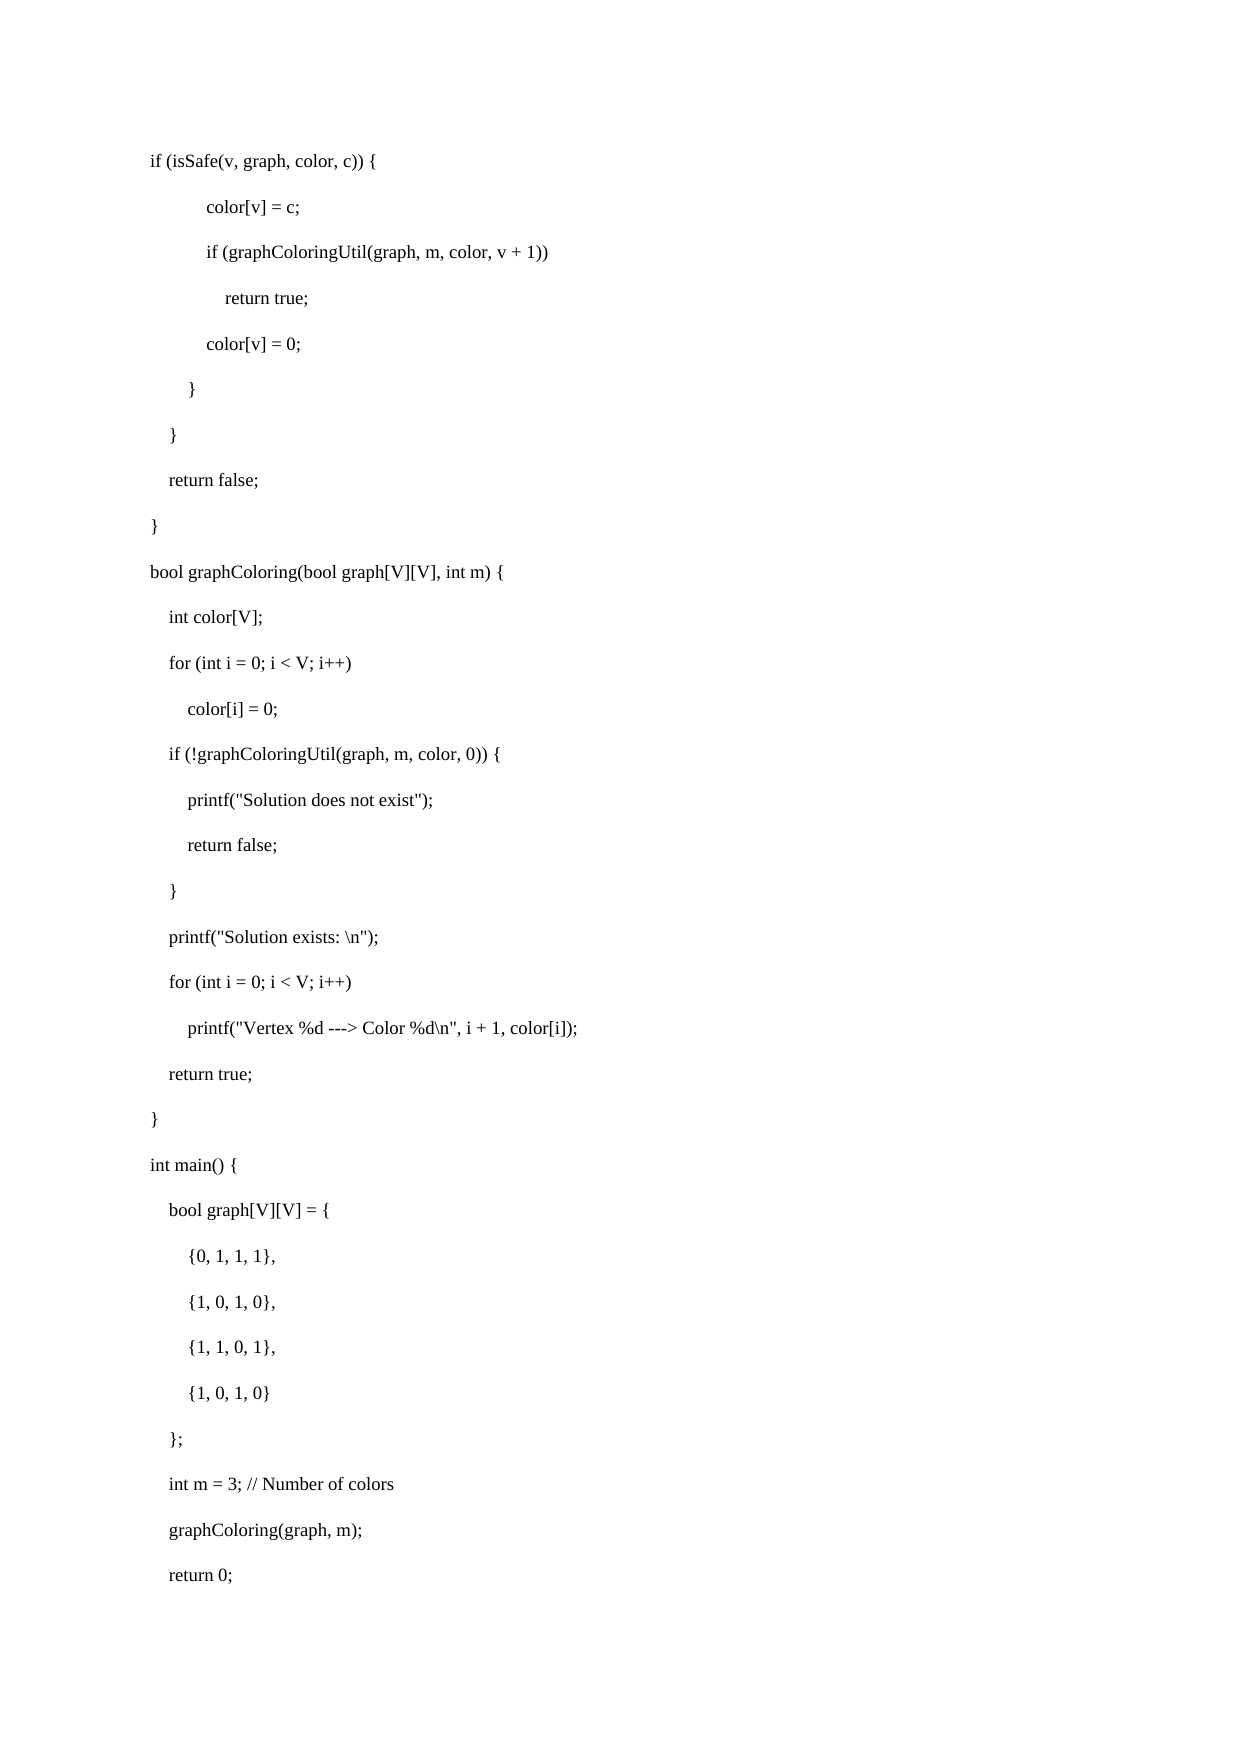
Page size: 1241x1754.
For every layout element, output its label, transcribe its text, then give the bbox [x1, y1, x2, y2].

text } [150, 424, 1090, 445]
text return false; [150, 834, 1090, 856]
text return true; [150, 1062, 1090, 1084]
text } [150, 1108, 1090, 1130]
text } [150, 880, 1090, 902]
text printf("Solution does not exist"); [150, 789, 1090, 810]
text if (isSafe(v, graph, color, c)) { [150, 150, 1090, 172]
text return true; [150, 287, 1090, 308]
text if (graphColoringUtil(graph, m, color, v + 1)) [150, 241, 1090, 263]
text {1, 1, 0, 1}, [150, 1336, 1090, 1358]
text {0, 1, 1, 1}, [150, 1245, 1090, 1267]
text int m = 3; // Number of colors [150, 1473, 1090, 1495]
text {1, 0, 1, 0}, [150, 1291, 1090, 1312]
text bool graphColoring(bool graph[V][V], int m) { [150, 561, 1090, 582]
text printf("Vertex %d ---> Color %d\n", i + 1, color[i]); [150, 1017, 1090, 1038]
text {1, 0, 1, 0} [150, 1382, 1090, 1403]
text for (int i = 0; i < V; i++) [150, 652, 1090, 673]
text graphColoring(graph, m); [150, 1519, 1090, 1540]
text } [150, 378, 1090, 400]
text }; [150, 1427, 1090, 1449]
text if (!graphColoringUtil(graph, m, color, 0)) { [150, 743, 1090, 765]
text return 0; [150, 1564, 1090, 1586]
text int main() { [150, 1154, 1090, 1175]
text printf("Solution exists: \n"); [150, 926, 1090, 947]
text int color[V]; [150, 606, 1090, 628]
text bool graph[V][V] = { [150, 1199, 1090, 1221]
text color[i] = 0; [150, 697, 1090, 719]
text color[v] = 0; [150, 332, 1090, 354]
text } [150, 515, 1090, 537]
text color[v] = c; [150, 196, 1090, 217]
text for (int i = 0; i < V; i++) [150, 971, 1090, 993]
text return false; [150, 469, 1090, 491]
